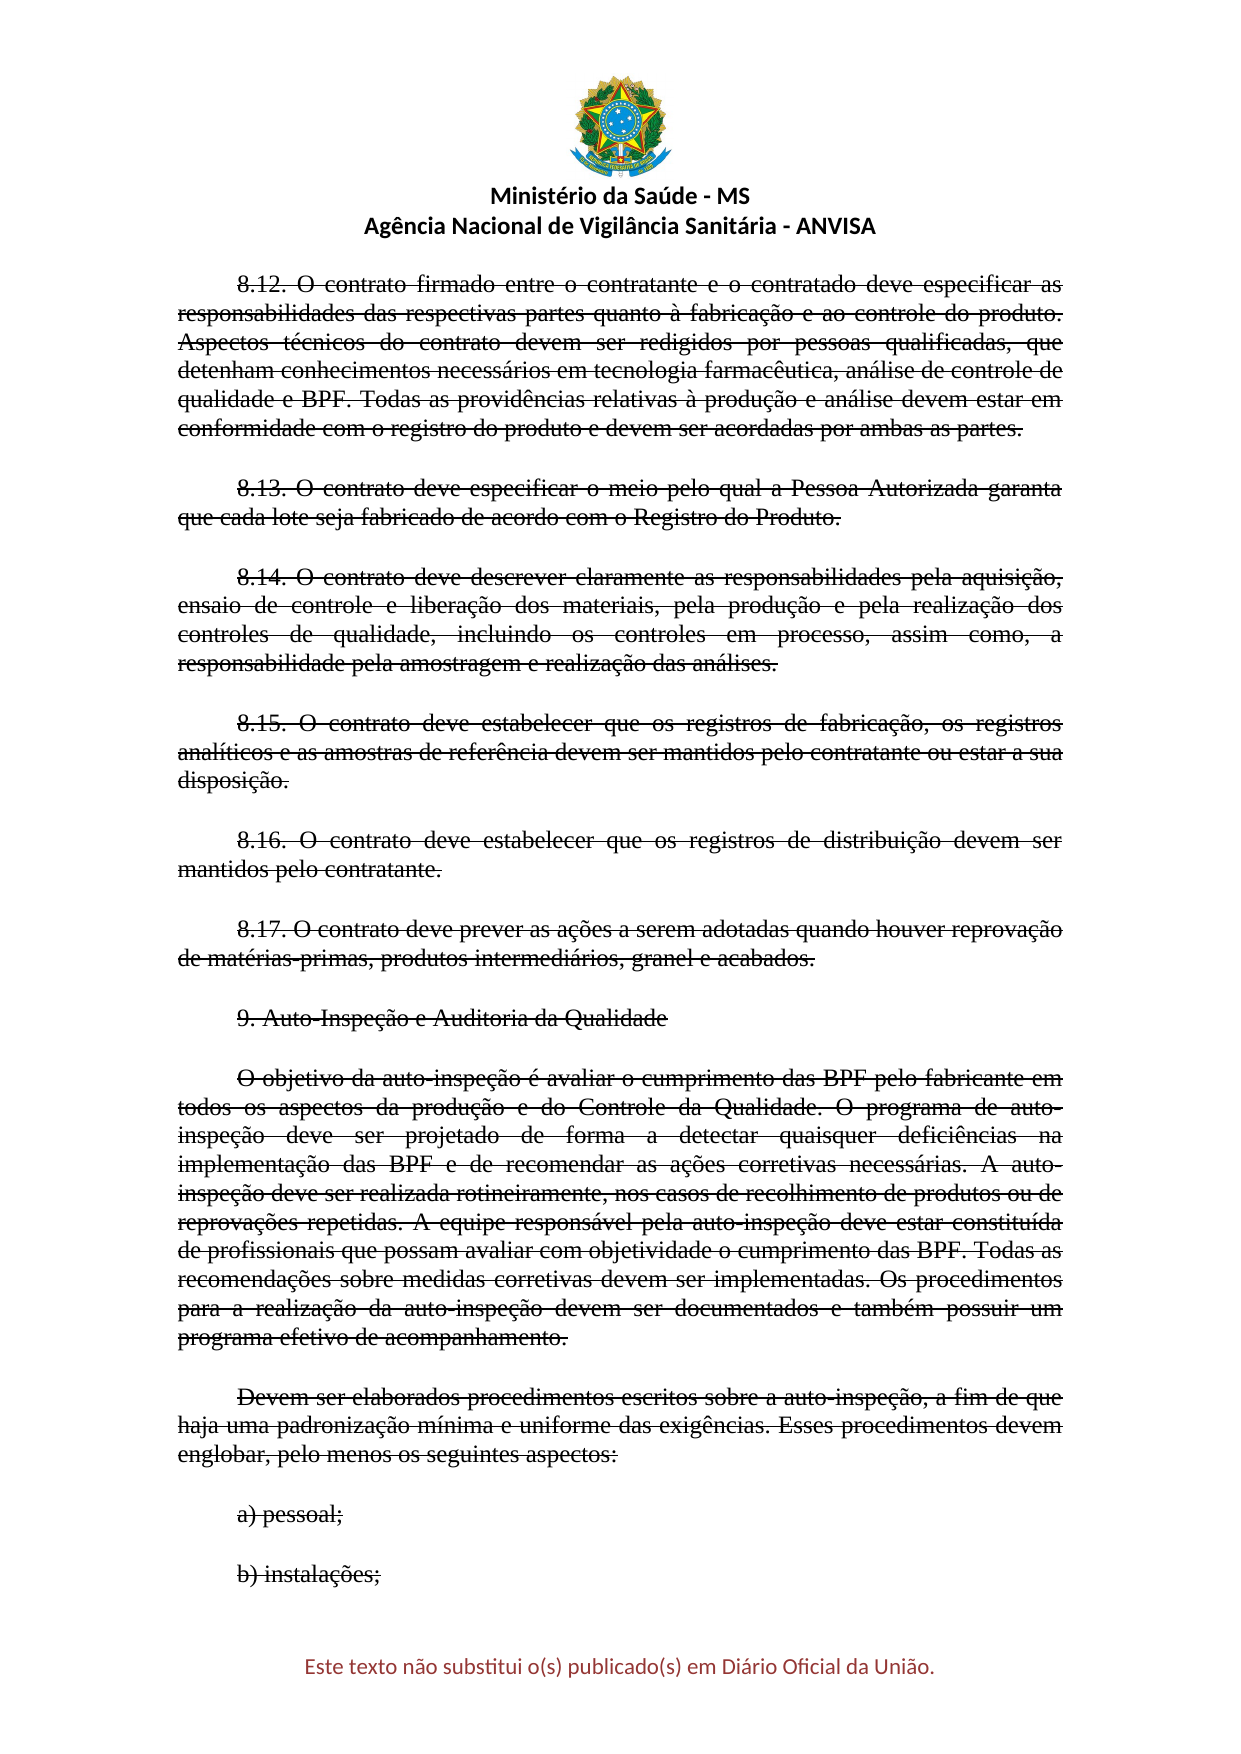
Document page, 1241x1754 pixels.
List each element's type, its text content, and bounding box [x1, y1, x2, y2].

text 8.12. O contrato firmado entre o contratante e o contratado deve especificar as responsabilidades das respectivas partes quanto à fabricação e ao controle do produto. Aspectos técnicos do contrato devem ser redigidos por pessoas qualificadas, que detenham conhecimentos necessários em tecnologia farmacêutica, análise de controle de qualidade e BPF. Todas as providências relativas à produção e análise devem estar em conformidade com o registro do produto e devem ser acordadas por ambas as partes. [177, 269, 1063, 313]
text a) pessoal; [177, 1499, 1063, 1528]
text 8.17. O contrato deve prever as ações a serem adotadas quando houver reprovação de matérias-primas, produtos intermediários, granel e acabados. [177, 914, 1063, 972]
text 8.14. O contrato deve descrever claramente as responsabilidades pela aquisição, ensaio de controle e liberação dos materiais, pela produção e pela realização dos controles de qualidade, incluindo os controles em processo, assim como, a responsabilidade pela amostragem e realização das análises. [177, 562, 1063, 606]
picture [566, 73, 674, 180]
text 8.15. O contrato deve estabelecer que os registros de fabricação, os registros analíticos e as amostras de referência devem ser mantidos pelo contratante ou estar a sua disposição. [177, 708, 1063, 752]
text 8.15. O contrato deve estabelecer que os registros de fabricação, os registros analíticos e as amostras de referência devem ser mantidos pelo contratante ou estar a sua disposição. [177, 753, 1063, 794]
text 8.13. O contrato deve especificar o meio pelo qual a Pessoa Autorizada garanta que cada lote seja fabricado de acordo com o Registro do Produto. [177, 473, 1063, 530]
text 8.14. O contrato deve descrever claramente as responsabilidades pela aquisição, ensaio de controle e liberação dos materiais, pela produção e pela realização dos controles de qualidade, incluindo os controles em processo, assim como, a responsabilidade pela amostragem e realização das análises. [177, 636, 1063, 677]
text 8.16. O contrato deve estabelecer que os registros de distribuição devem ser mantidos pelo contratante. [177, 825, 1063, 883]
text b) instalações; [177, 1559, 1063, 1588]
text Devem ser elaborados procedimentos escritos sobre a auto-inspeção, a fim de que haja uma padronização mínima e uniforme das exigências. Esses procedimentos devem englobar, pelo menos os seguintes aspectos: [177, 1427, 1063, 1468]
text 9. Auto-Inspeção e Auditoria da Qualidade [177, 1003, 1063, 1032]
text 8.14. O contrato deve descrever claramente as responsabilidades pela aquisição, ensaio de controle e liberação dos materiais, pela produção e pela realização dos controles de qualidade, incluindo os controles em processo, assim como, a responsabilidade pela amostragem e realização das análises. [177, 607, 1063, 635]
text 8.12. O contrato firmado entre o contratante e o contratado deve especificar as responsabilidades das respectivas partes quanto à fabricação e ao controle do produto. Aspectos técnicos do contrato devem ser redigidos por pessoas qualificadas, que detenham conhecimentos necessários em tecnologia farmacêutica, análise de controle de qualidade e BPF. Todas as providências relativas à produção e análise devem estar em conformidade com o registro do produto e devem ser acordadas por ambas as partes. [177, 401, 1063, 442]
text Devem ser elaborados procedimentos escritos sobre a auto-inspeção, a fim de que haja uma padronização mínima e uniforme das exigências. Esses procedimentos devem englobar, pelo menos os seguintes aspectos: [177, 1382, 1063, 1426]
